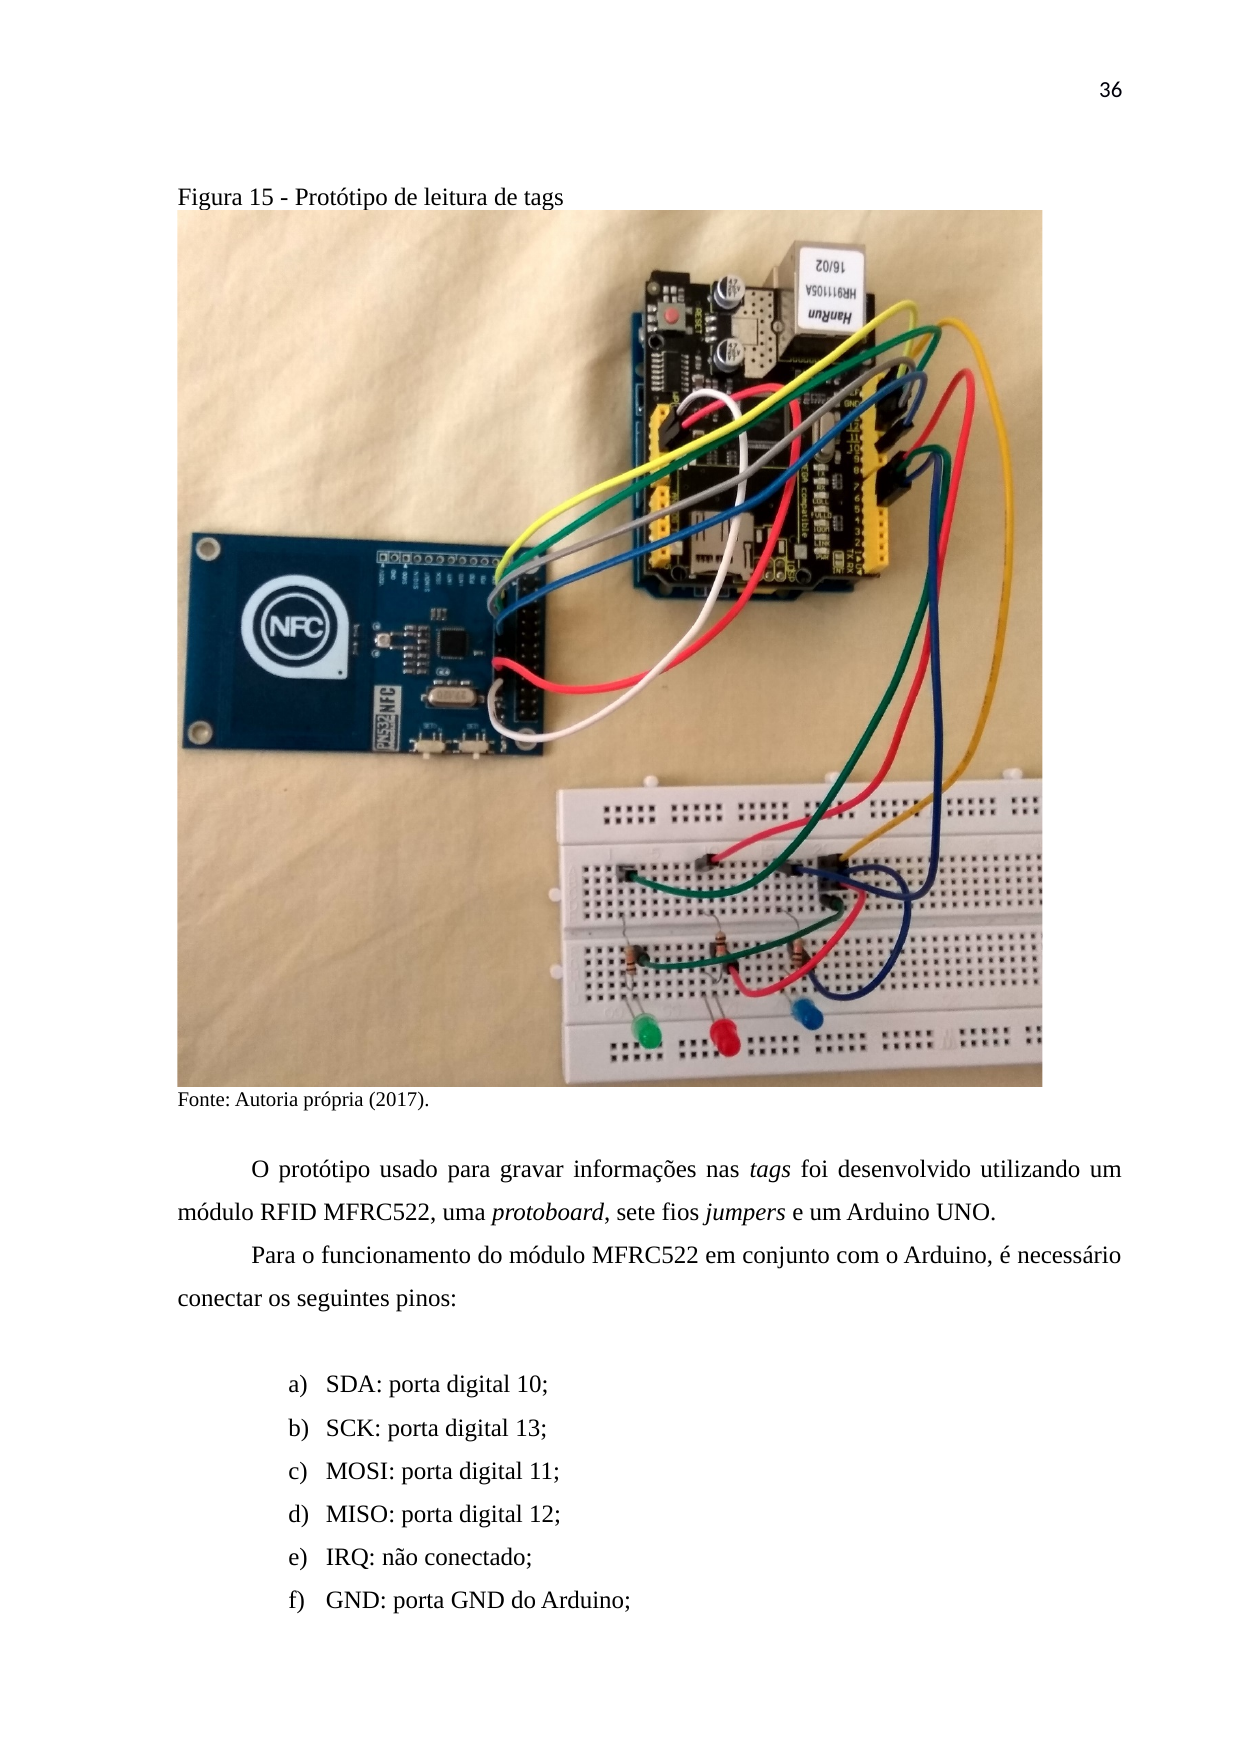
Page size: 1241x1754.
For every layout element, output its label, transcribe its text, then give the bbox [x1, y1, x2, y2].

list MISO: porta digital 12; [288, 1499, 1122, 1528]
text O protótipo usado para gravar informações nas tags foi desenvolvido utilizando um módulo RFID MFRC522, uma protoboard, sete fios jumpers e um Arduino UNO. [177, 1154, 1122, 1226]
list SDA: porta digital 10; [288, 1369, 1122, 1398]
list IRQ: não conectado; [288, 1542, 1122, 1571]
text Figura 15 - Protótipo de leitura de tags [177, 182, 1122, 211]
list GND: porta GND do Arduino; [288, 1585, 1122, 1614]
list MOSI: porta digital 11; [288, 1456, 1122, 1484]
text Fonte: Autoria própria (2017). [177, 1087, 1122, 1111]
picture [177, 210, 1043, 1087]
list SCK: porta digital 13; [288, 1413, 1122, 1441]
text Para o funcionamento do módulo MFRC522 em conjunto com o Arduino, é necessário conectar os seguintes pinos: [177, 1240, 1122, 1312]
